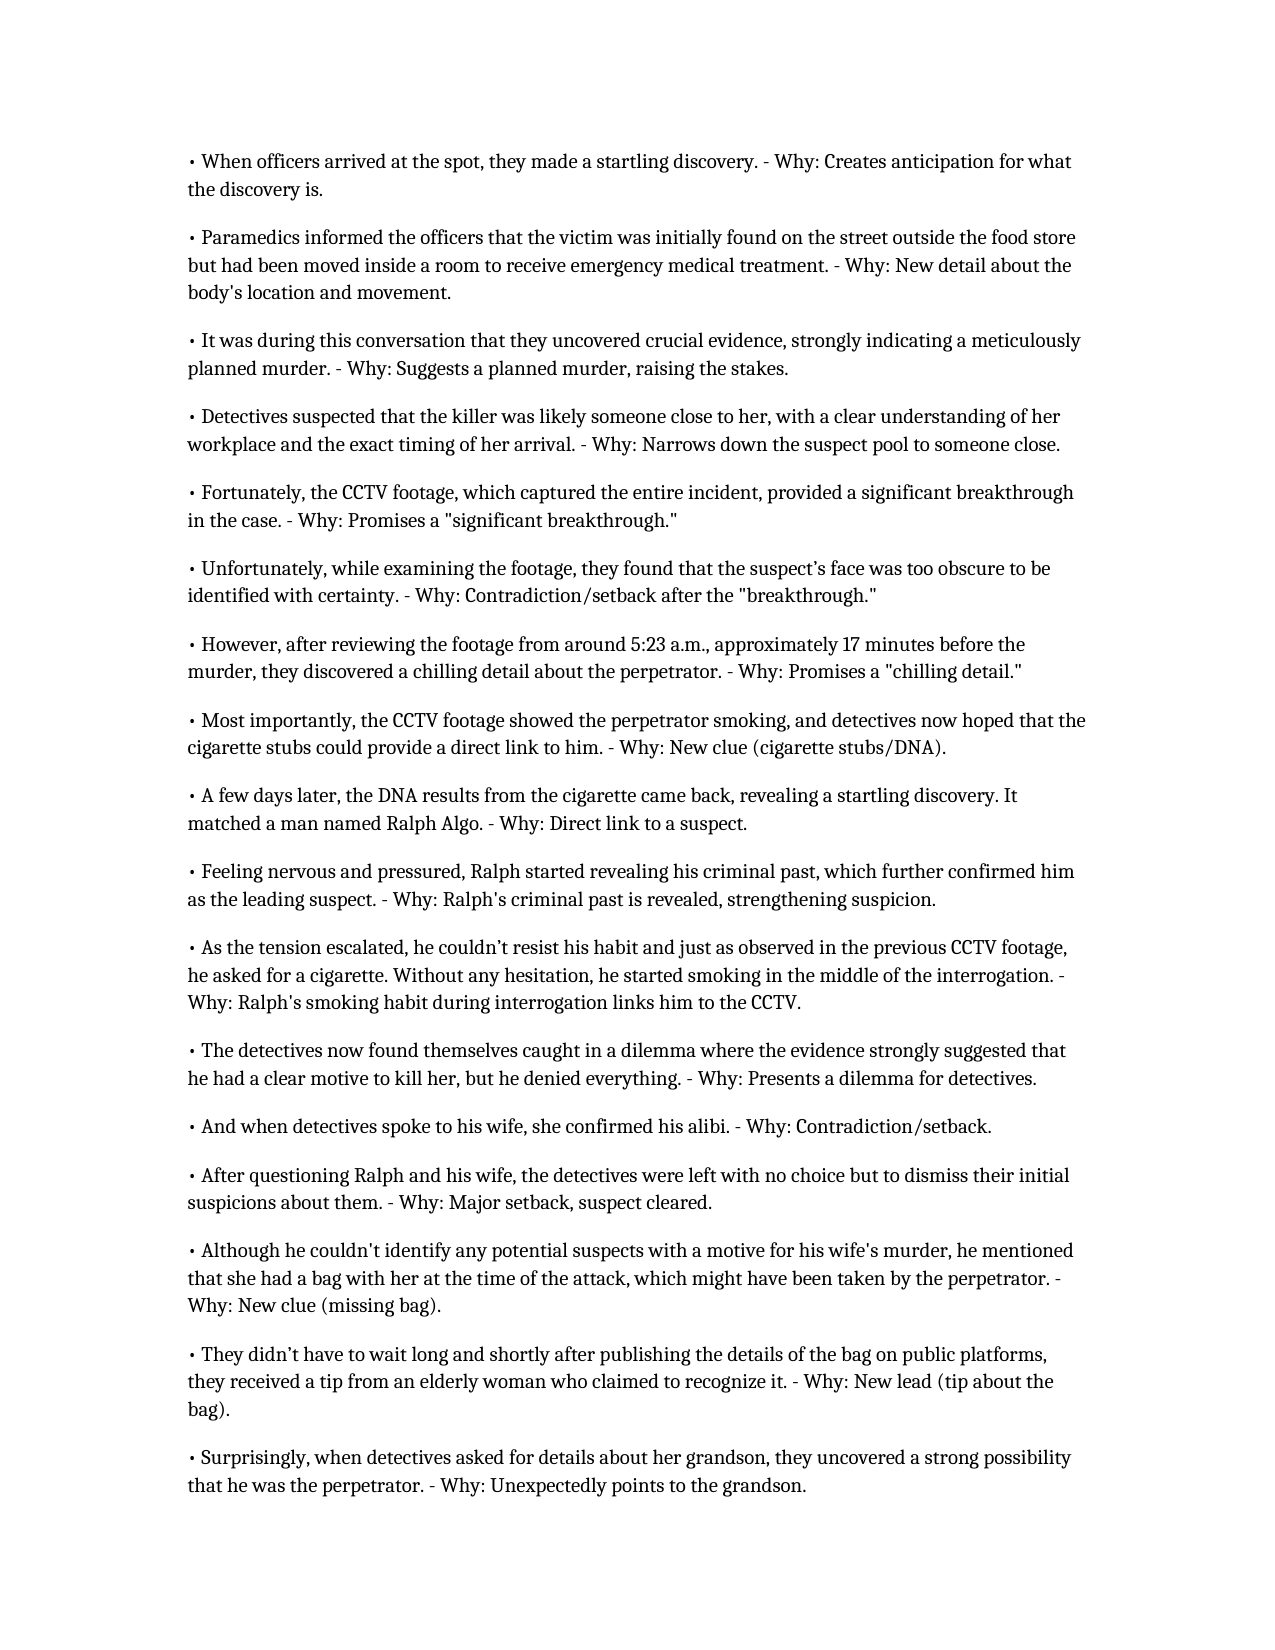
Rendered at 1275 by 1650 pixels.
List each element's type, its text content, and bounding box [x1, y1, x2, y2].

text • Detectives suspected that the killer was likely someone close to her, with a clear understanding of her workplace and the exact timing of her arrival. - Why: Narrows down the suspect pool to someone close. [187, 405, 1087, 456]
text • When officers arrived at the spot, they made a startling discovery. - Why: Creates anticipation for what the discovery is. [187, 150, 1087, 201]
text • As the tension escalated, he couldn’t resist his habit and just as observed in the previous CCTV footage, he asked for a cigarette. Without any hesitation, he started smoking in the middle of the interrogation. - Why: Ralph's smoking habit during interrogation links him to the CCTV. [187, 936, 1087, 1015]
text • They didn’t have to wait long and shortly after publishing the details of the bag on public platforms, they received a tip from an elderly woman who claimed to recognize it. - Why: New lead (tip about the bag). [187, 1342, 1087, 1421]
text • Although he couldn't identify any potential suspects with a motive for his wife's murder, he mentioned that she had a bag with her at the time of the attack, which might have been taken by the perpetrator. - Why: New clue (missing bag). [187, 1239, 1087, 1318]
text • It was during this conversation that they uncovered crucial evidence, strongly indicating a meticulously planned murder. - Why: Suggests a planned murder, raising the stakes. [187, 329, 1087, 381]
text • Most importantly, the CCTV footage showed the perpetrator smoking, and detectives now hoped that the cigarette stubs could provide a direct link to him. - Why: New clue (cigarette stubs/DNA). [187, 708, 1087, 760]
text • However, after reviewing the footage from around 5:23 a.m., approximately 17 minutes before the murder, they discovered a chilling detail about the perpetrator. - Why: Promises a "chilling detail." [187, 632, 1087, 684]
text • Feeling nervous and pressured, Ralph started revealing his criminal past, which further confirmed him as the leading suspect. - Why: Ralph's criminal past is revealed, strengthening suspicion. [187, 860, 1087, 911]
text • After questioning Ralph and his wife, the detectives were left with no choice but to dismiss their initial suspicions about them. - Why: Major setback, suspect cleared. [187, 1163, 1087, 1215]
text • Paramedics informed the officers that the victim was initially found on the street outside the food store but had been moved inside a room to receive emergency medical treatment. - Why: New detail about the body's location and movement. [187, 226, 1087, 305]
text • The detectives now found themselves caught in a dilemma where the evidence strongly suggested that he had a clear motive to kill her, but he denied everything. - Why: Presents a dilemma for detectives. [187, 1039, 1087, 1091]
text • Surprisingly, when detectives asked for details about her grandson, they uncovered a strong possibility that he was the perpetrator. - Why: Unexpectedly points to the grandson. [187, 1446, 1087, 1497]
text • And when detectives spoke to his wife, she confirmed his alibi. - Why: Contradiction/setback. [187, 1115, 1087, 1139]
text • A few days later, the DNA results from the cigarette came back, revealing a startling discovery. It matched a man named Ralph Algo. - Why: Direct link to a suspect. [187, 784, 1087, 836]
text • Fortunately, the CCTV footage, which captured the entire incident, provided a significant breakthrough in the case. - Why: Promises a "significant breakthrough." [187, 481, 1087, 532]
text • Unfortunately, while examining the footage, they found that the suspect’s face was too obscure to be identified with certainty. - Why: Contradiction/setback after the "breakthrough." [187, 557, 1087, 608]
